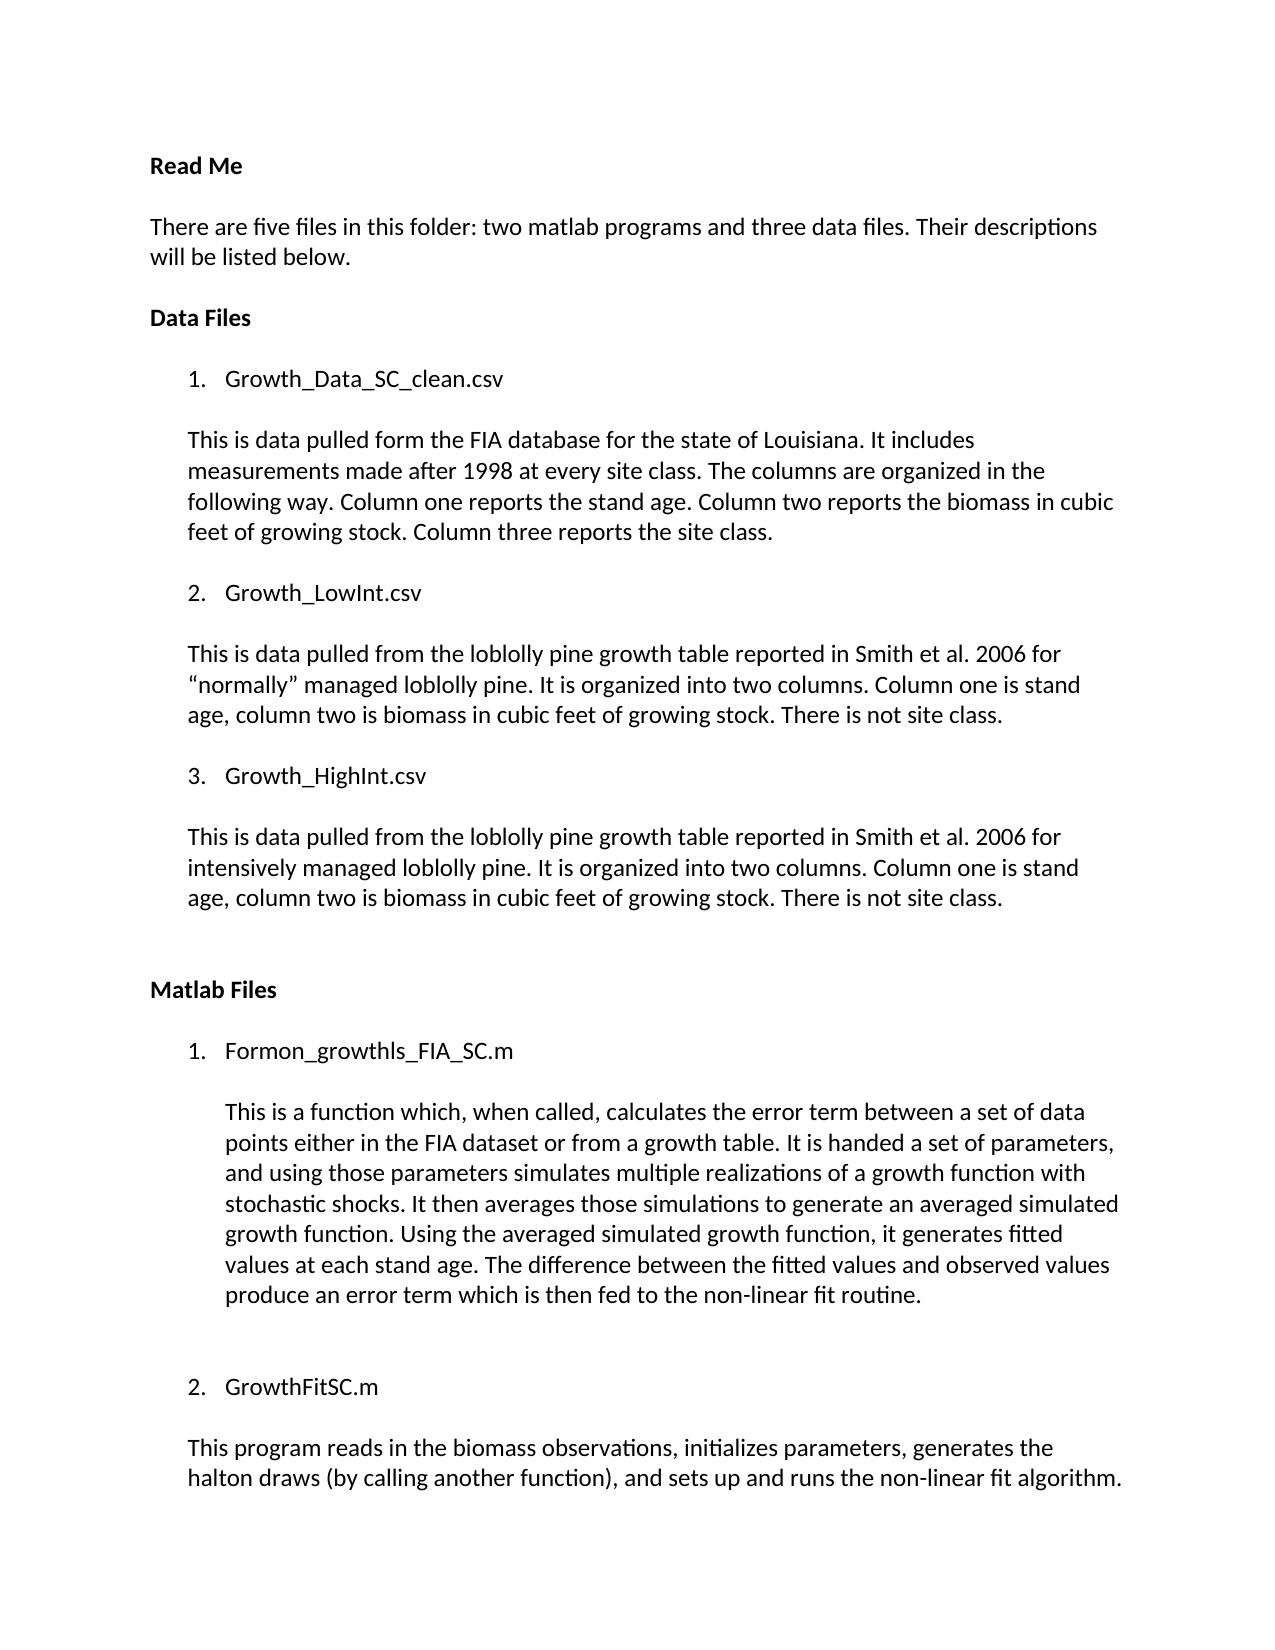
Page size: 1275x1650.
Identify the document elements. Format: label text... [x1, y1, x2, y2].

text This is data pulled from the loblolly pine growth table reported in Smith et al. 2006 for “normally” managed loblolly pine. It is organized into two columns. Column one is stand age, column two is biomass in cubic feet of growing stock. There is not site class. [187, 638, 1125, 730]
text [187, 1432, 1125, 1493]
text There are five files in this folder: two matlab programs and three data files. Their descriptions will be listed below. [150, 211, 1125, 272]
text Matlab Files [150, 974, 1125, 1004]
text This is data pulled from the loblolly pine growth table reported in Smith et al. 2006 for intensively managed loblolly pine. It is organized into two columns. Column one is stand age, column two is biomass in cubic feet of growing stock. There is not site class. [187, 821, 1125, 913]
text Data Files [150, 303, 1125, 333]
text This is data pulled form the FIA database for the state of Louisiana. It includes measurements made after 1998 at every site class. The columns are organized in the following way. Column one reports the stand age. Column two reports the biomass in cubic feet of growing stock. Column three reports the site class. [187, 425, 1125, 547]
text Read Me [150, 150, 1125, 181]
list Growth_Data_SC_clean.csv [187, 364, 1125, 394]
list This is a function which, when called, calculates the error term between a set of data points either in the FIA dataset or from a growth table. It is handed a set of parameters, and using those parameters simulates multiple realizations of a growth function with stochastic shocks. It then averages those simulations to generate an averaged simulated growth function. Using the averaged simulated growth function, it generates fitted values at each stand age. The difference between the fitted values and observed values produce an error term which is then fed to the non-linear fit routine. [225, 1096, 1125, 1310]
list Formon_growthls_FIA_SC.m [187, 1035, 1125, 1066]
list Growth_HighInt.csv [187, 760, 1125, 791]
list GrowthFitSC.m [187, 1371, 1125, 1401]
list Growth_LowInt.csv [187, 577, 1125, 608]
